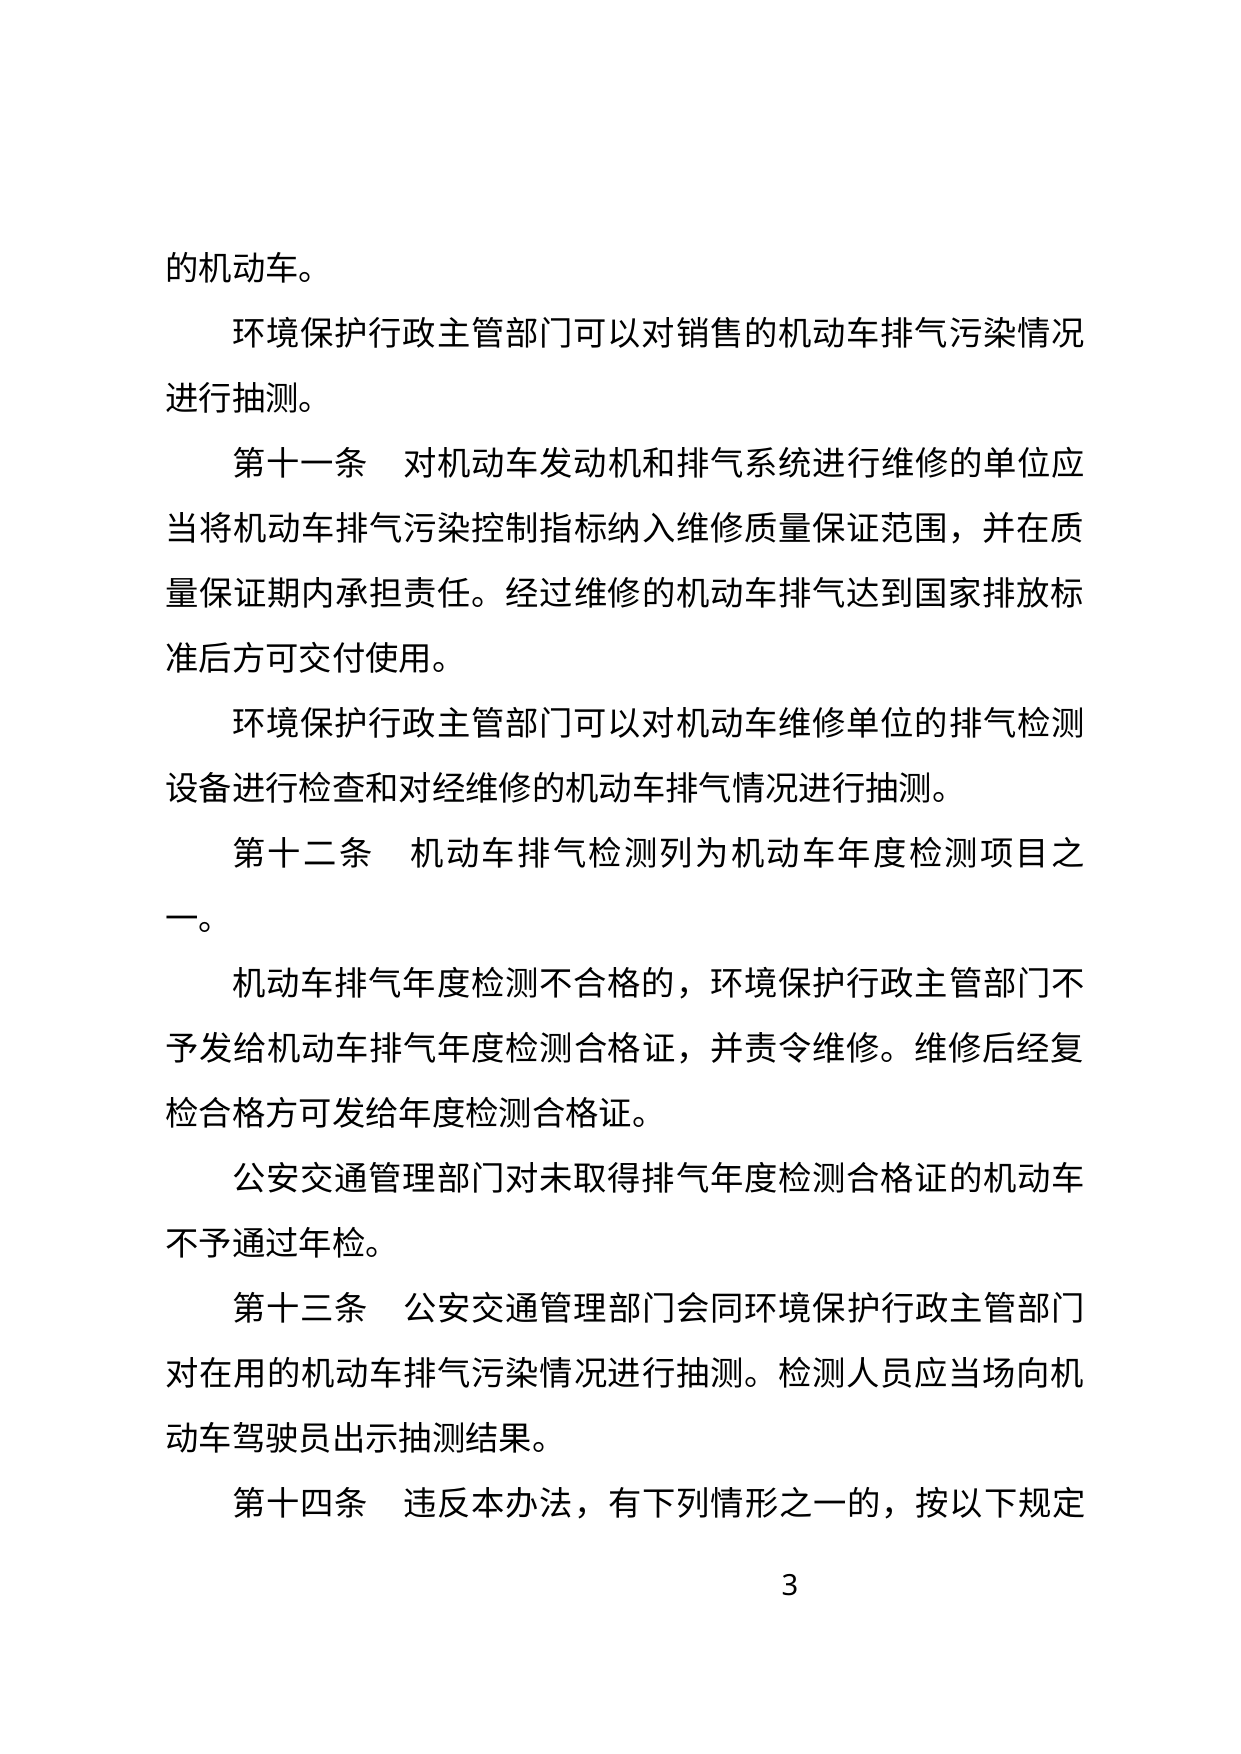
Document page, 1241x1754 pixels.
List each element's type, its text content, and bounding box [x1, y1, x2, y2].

text 第十二条 机动车排气检测列为机动车年度检测项目之一。 [165, 818, 1087, 948]
text 第十三条 公安交通管理部门会同环境保护行政主管部门对在用的机动车排气污染情况进行抽测。检测人员应当场向机动车驾驶员出示抽测结果。 [165, 1273, 1087, 1468]
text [165, 1468, 1087, 1533]
text 环境保护行政主管部门可以对销售的机动车排气污染情况进行抽测。 [165, 298, 1087, 428]
text 环境保护行政主管部门可以对机动车维修单位的排气检测设备进行检查和对经维修的机动车排气情况进行抽测。 [165, 688, 1087, 818]
text 机动车排气年度检测不合格的，环境保护行政主管部门不予发给机动车排气年度检测合格证，并责令维修。维修后经复检合格方可发给年度检测合格证。 [165, 948, 1087, 1143]
text 公安交通管理部门对未取得排气年度检测合格证的机动车不予通过年检。 [165, 1143, 1087, 1273]
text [165, 233, 1087, 298]
text 第十一条 对机动车发动机和排气系统进行维修的单位应当将机动车排气污染控制指标纳入维修质量保证范围，并在质量保证期内承担责任。经过维修的机动车排气达到国家排放标准后方可交付使用。 [165, 428, 1087, 688]
